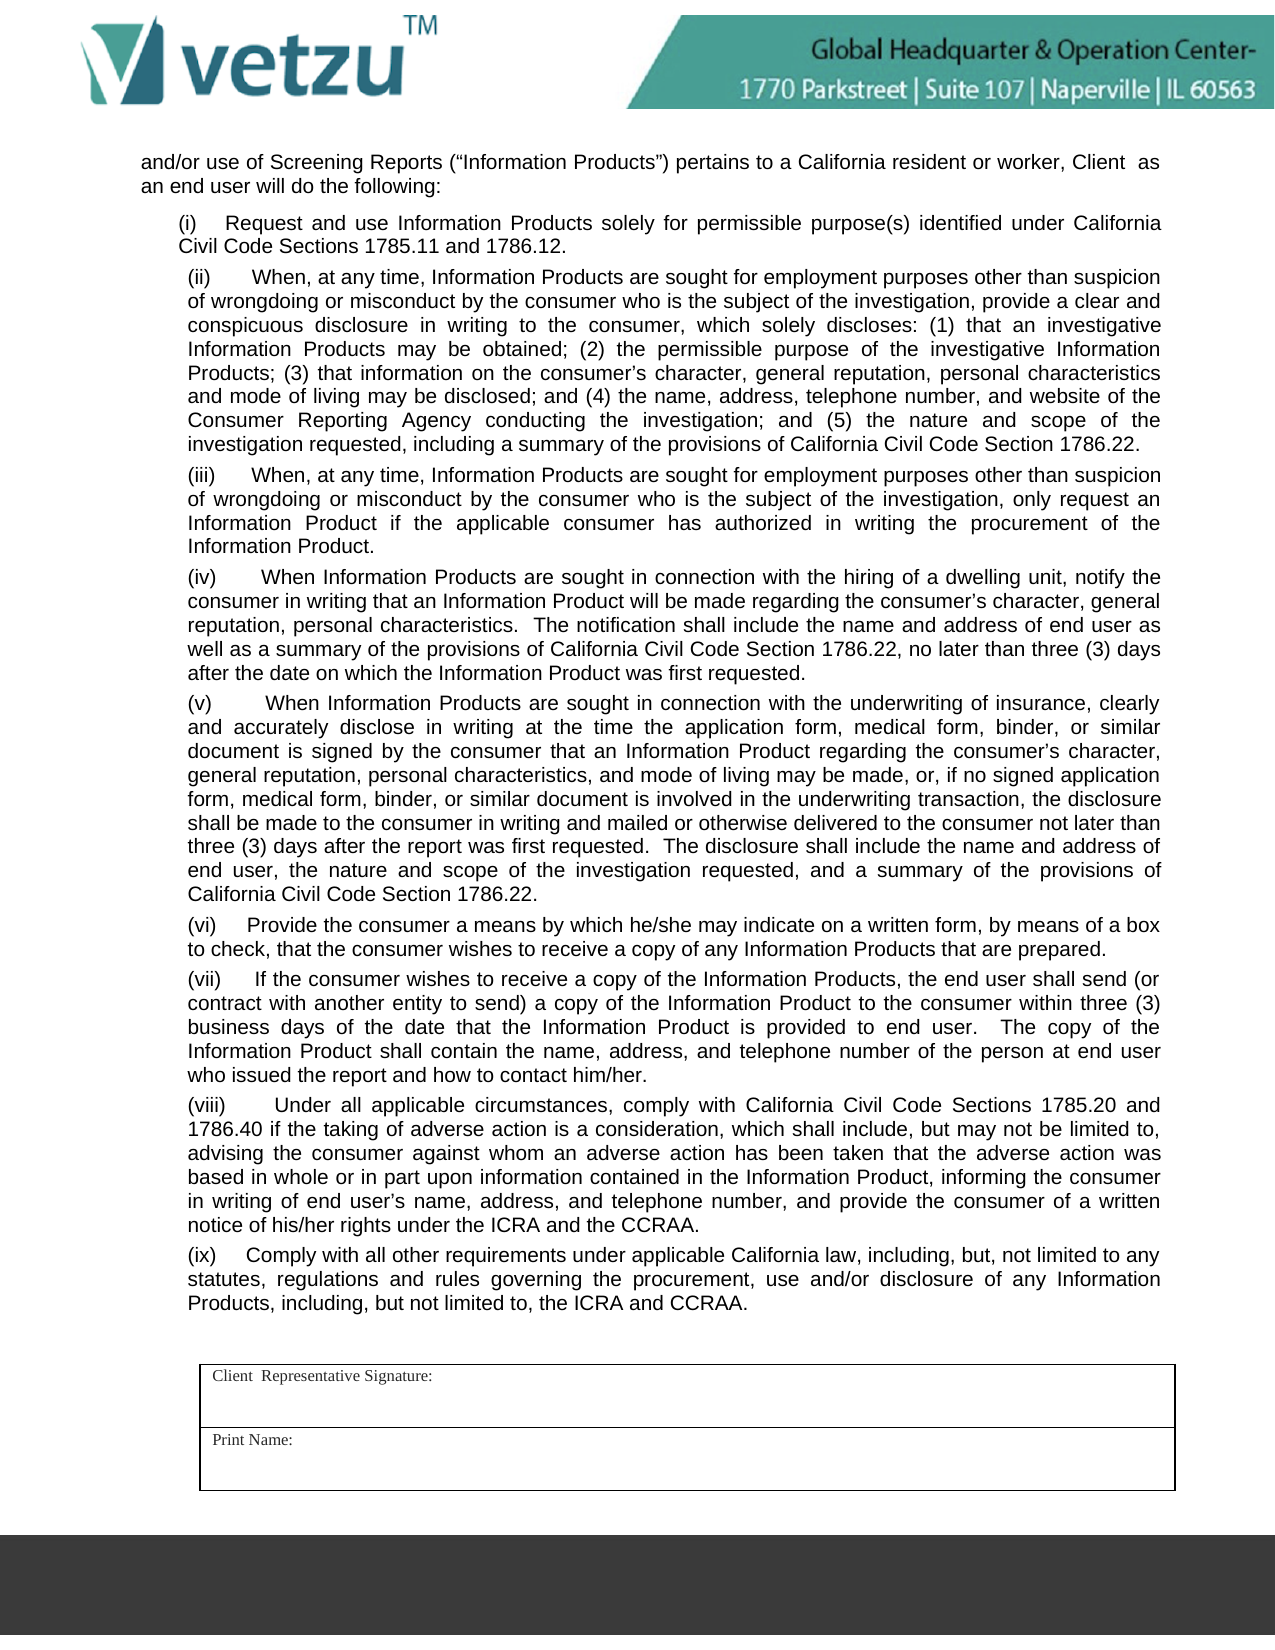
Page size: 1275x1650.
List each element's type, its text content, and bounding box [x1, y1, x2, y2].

list (vii) If the consumer wishes to receive a copy of the Information Products, the end user shall send (or contract with another entity to send) a copy of the Information Product to the consumer within three (3) business days of the date that the Information Product is provided to end user. The copy of the Information Product shall contain the name, address, and telephone number of the person at end user who issued the report and how to contact him/her. [187, 967, 1162, 1086]
picture [0, 1535, 1275, 1635]
list (iv) When Information Products are sought in connection with the hiring of a dwelling unit, notify the consumer in writing that an Information Product will be made regarding the consumer’s character, general reputation, personal characteristics. The notification shall include the name and address of end user as well as a summary of the provisions of California Civil Code Section 1786.22, no later than three (3) days after the date on which the Information Product was first requested. [187, 564, 1162, 684]
table_header Client Representative Signature: [201, 1365, 1174, 1427]
list (iii) When, at any time, Information Products are sought for employment purposes other than suspicion of wrongdoing or misconduct by the consumer who is the subject of the investigation, only request an Information Product if the applicable consumer has authorized in writing the procurement of the Information Product. [187, 462, 1162, 558]
list (i) Request and use Information Products solely for permissible purpose(s) identified under California Civil Code Sections 1785.11 and 1786.12. [178, 210, 1162, 258]
list (v) When Information Products are sought in connection with the underwriting of insurance, clearly and accurately disclose in writing at the time the application form, medical form, binder, or similar document is signed by the consumer that an Information Product regarding the consumer’s character, general reputation, personal characteristics, and mode of living may be made, or, if no signed application form, medical form, binder, or similar document is involved in the underwriting transaction, the disclosure shall be made to the consumer in writing and mailed or otherwise delivered to the consumer not later than three (3) days after the report was first requested. The disclosure shall include the name and address of end user, the nature and scope of the investigation requested, and a summary of the provisions of California Civil Code Section 1786.22. [187, 691, 1162, 906]
list (ix) Comply with all other requirements under applicable California law, including, but, not limited to any statutes, regulations and rules governing the procurement, use and/or disclosure of any Information Products, including, but not limited to, the ICRA and CCRAA. [187, 1243, 1162, 1314]
picture [18, 15, 1275, 109]
list (ii) When, at any time, Information Products are sought for employment purposes other than suspicion of wrongdoing or misconduct by the consumer who is the subject of the investigation, provide a clear and conspicuous disclosure in writing to the consumer, which solely discloses: (1) that an investigative Information Products may be obtained; (2) the permissible purpose of the investigative Information Products; (3) that information on the consumer’s character, general reputation, personal characteristics and mode of living may be disclosed; and (4) the name, address, telephone number, and website of the Consumer Reporting Agency conducting the investigation; and (5) the nature and scope of the investigation requested, including a summary of the provisions of California Civil Code Section 1786.22. [187, 264, 1162, 456]
table_cell Print Name: [201, 1428, 1174, 1490]
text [112, 150, 1162, 198]
list (vi) Provide the consumer a means by which he/she may indicate on a written form, by means of a box to check, that the consumer wishes to receive a copy of any Information Products that are prepared. [187, 912, 1162, 960]
list (viii) Under all applicable circumstances, comply with California Civil Code Sections 1785.20 and 1786.40 if the taking of adverse action is a consideration, which shall include, but may not be limited to, advising the consumer against whom an adverse action has been taken that the adverse action was based in whole or in part upon information contained in the Information Product, informing the consumer in writing of end user’s name, address, and telephone number, and provide the consumer of a written notice of his/her rights under the ICRA and the CCRAA. [187, 1093, 1162, 1236]
